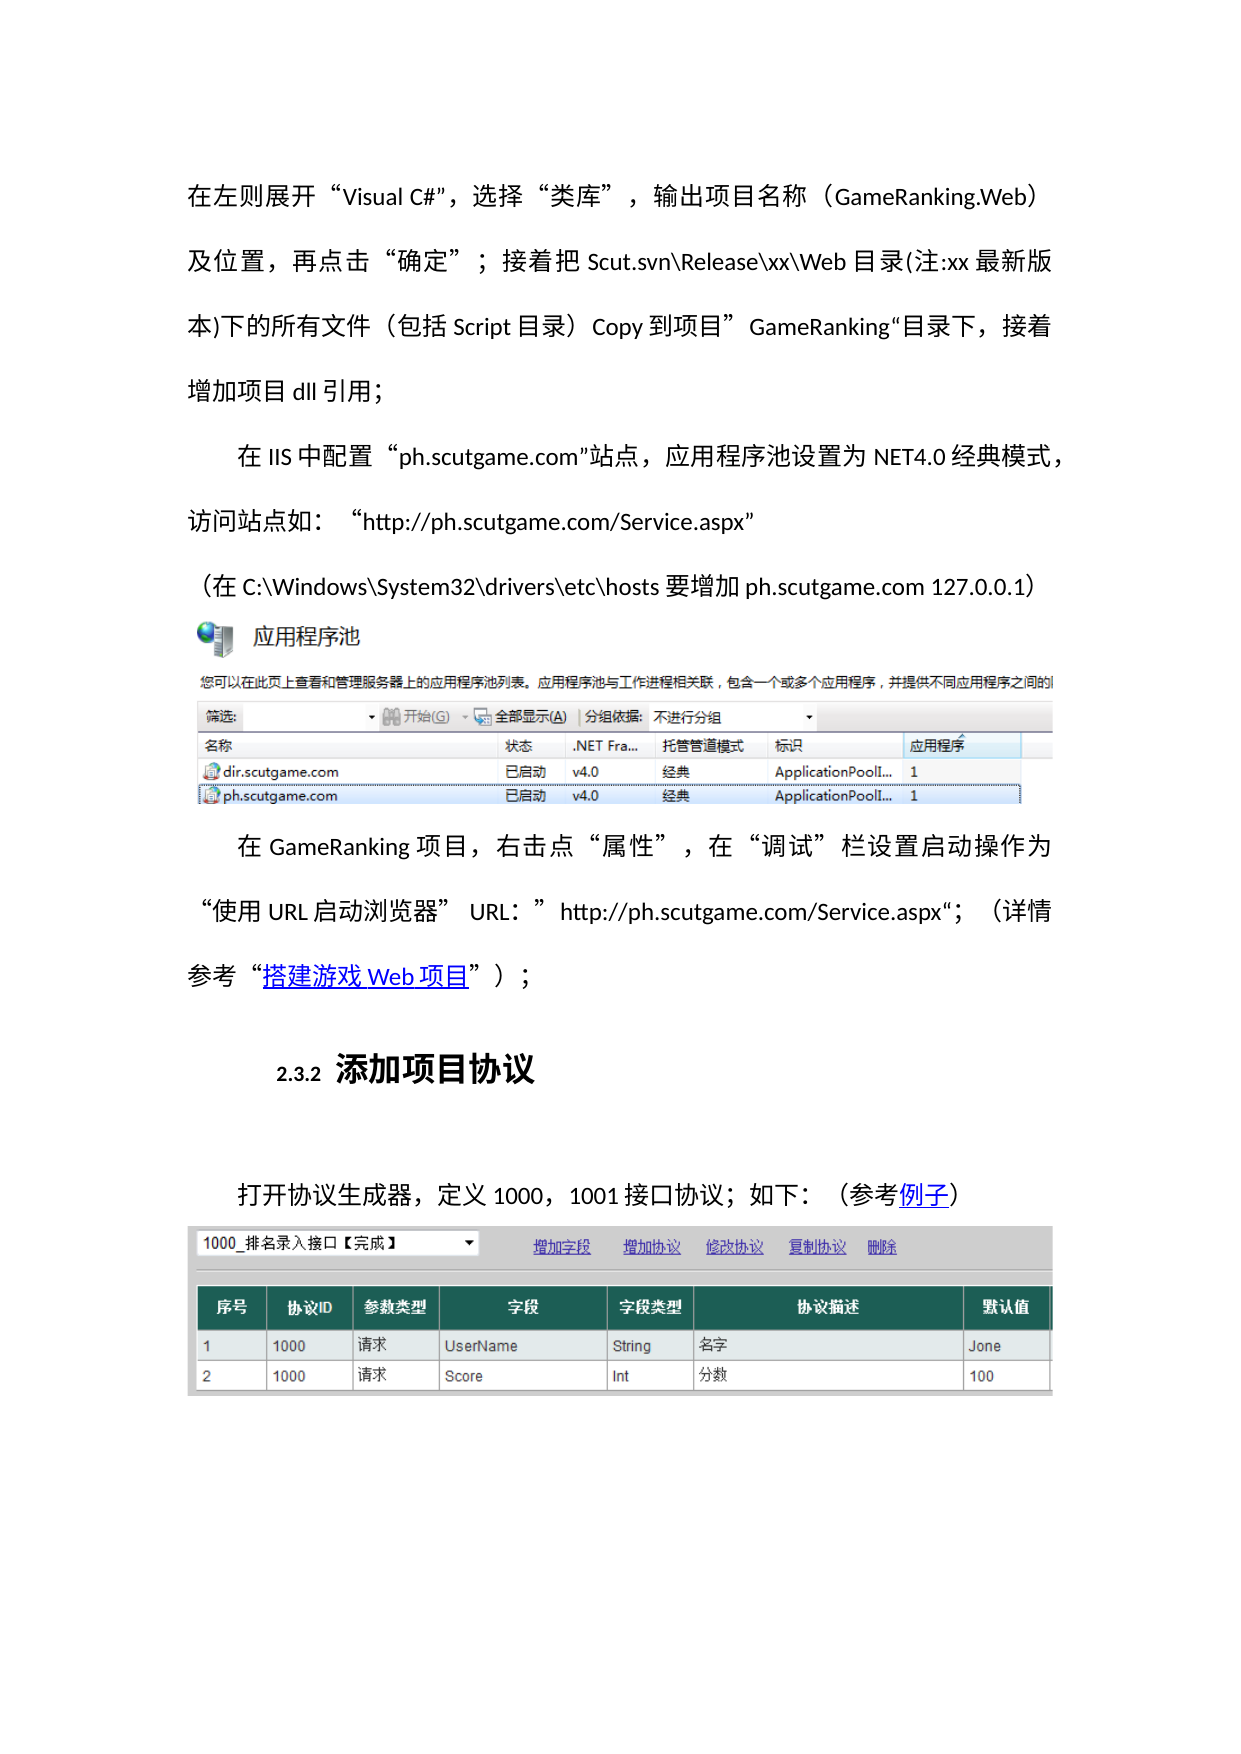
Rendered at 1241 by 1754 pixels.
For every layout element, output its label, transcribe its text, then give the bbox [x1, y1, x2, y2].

picture [187, 617, 1053, 804]
subtitle 添加项目协议 [276, 1034, 1053, 1099]
list 在IIS中配置“ph.scutgame.com”站点，应用程序池设置为NET4.0经典模式，访问站点如：“http://ph.scutgame.com/Service.aspx” [187, 422, 1053, 552]
list 打开协议生成器，定义1000，1001接口协议；如下：（参考例子） [187, 1161, 1053, 1226]
list 在GameRanking项目，右击点“属性”，在“调试”栏设置启动操作为“使用URL启动浏览器” URL：”http://ph.scutgame.com/Service.aspx“；（详情参考“搭建游戏Web项目”）； [187, 812, 1053, 1007]
text （在C:\Windows\System32\drivers\etc\hosts要增加ph.scutgame.com 127.0.0.1） [187, 552, 1053, 617]
picture [187, 1226, 1053, 1396]
